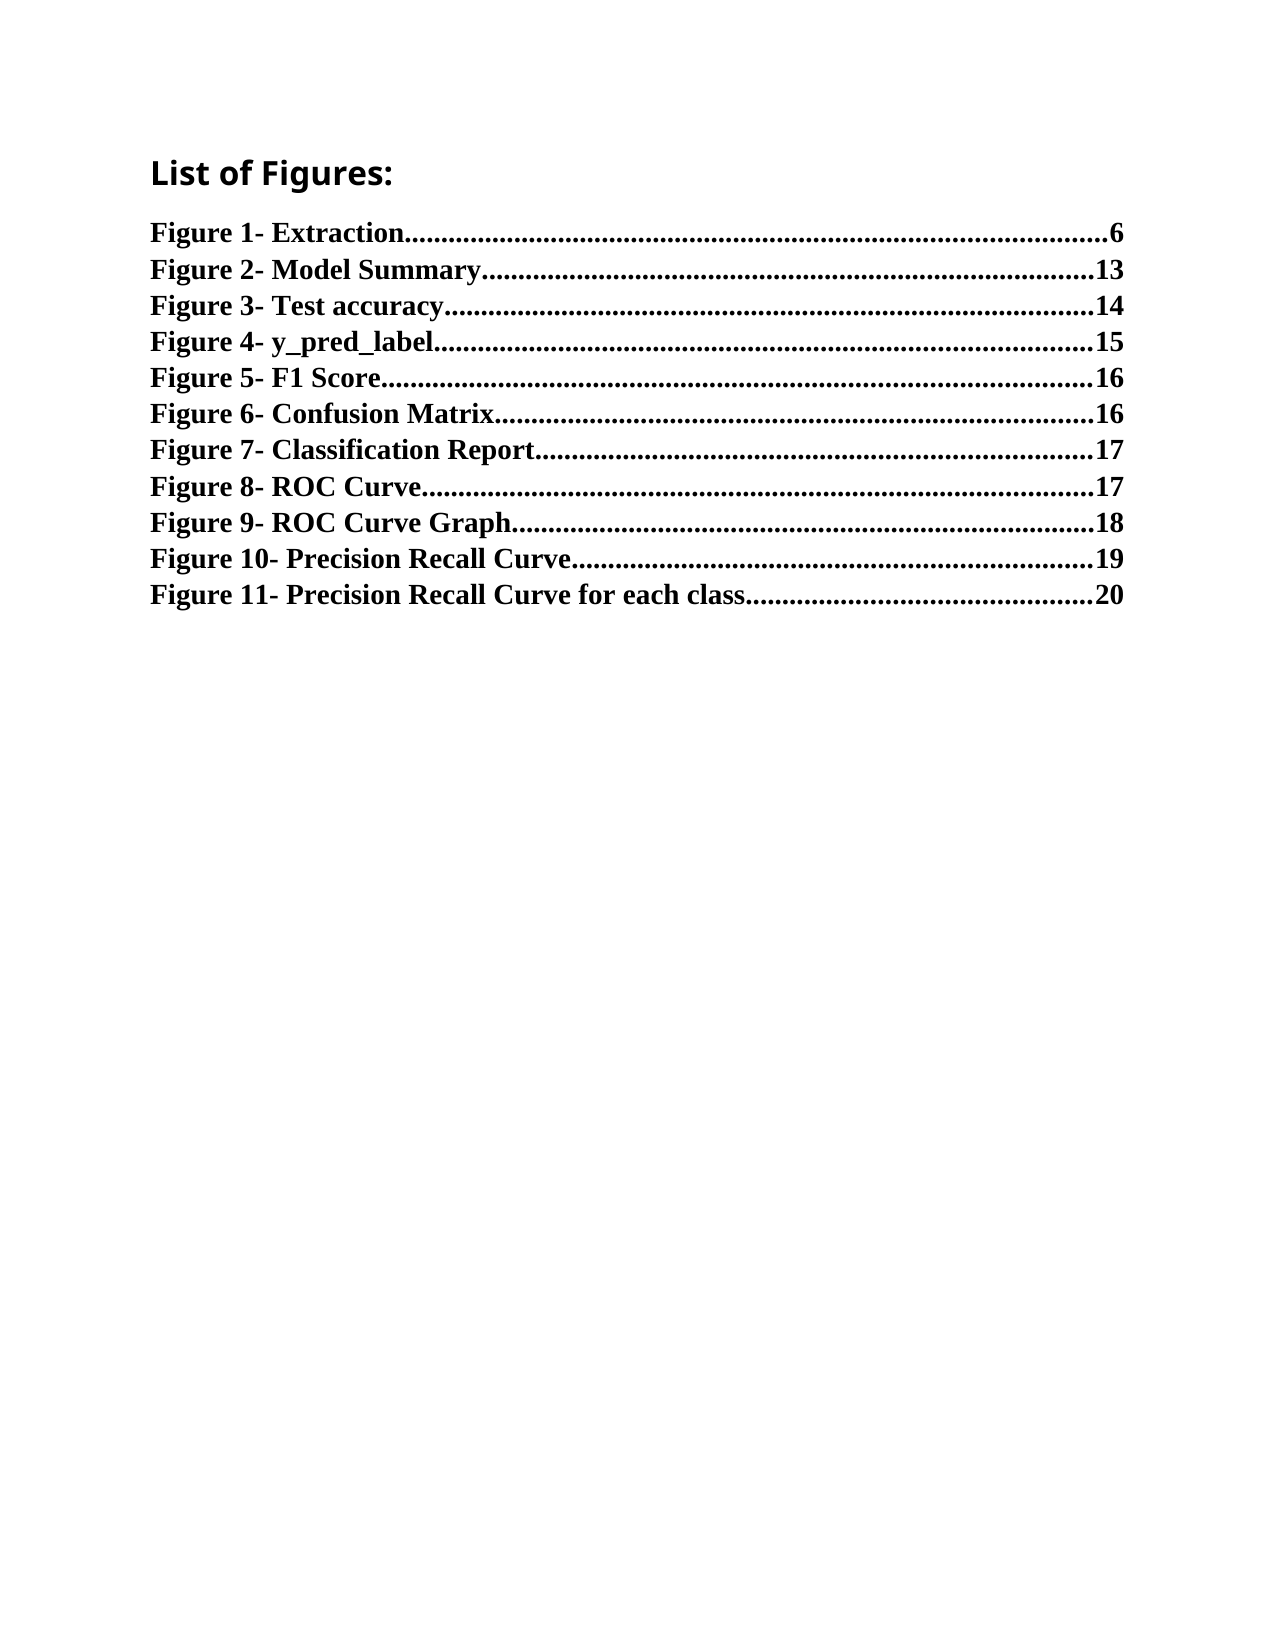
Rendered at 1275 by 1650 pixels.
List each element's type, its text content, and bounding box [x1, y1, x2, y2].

text Figure 9- ROC Curve Graph 18 [150, 505, 1125, 538]
text Figure 10- Precision Recall Curve 19 [150, 541, 1125, 574]
text Figure 3- Test accuracy 14 [150, 288, 1125, 321]
text Figure 11- Precision Recall Curve for each class 20 [150, 577, 1125, 611]
text Figure 6- Confusion Matrix 16 [150, 396, 1125, 430]
text List of Figures: [150, 150, 1125, 195]
text Figure 7- Classification Report 17 [150, 432, 1125, 466]
text Figure 5- F1 Score 16 [150, 360, 1125, 394]
text Figure 1- Extraction 6 [150, 216, 1125, 249]
text Figure 2- Model Summary 13 [150, 252, 1125, 285]
text Figure 8- ROC Curve 17 [150, 469, 1125, 502]
text Figure 4- y_pred_label 15 [150, 324, 1125, 358]
